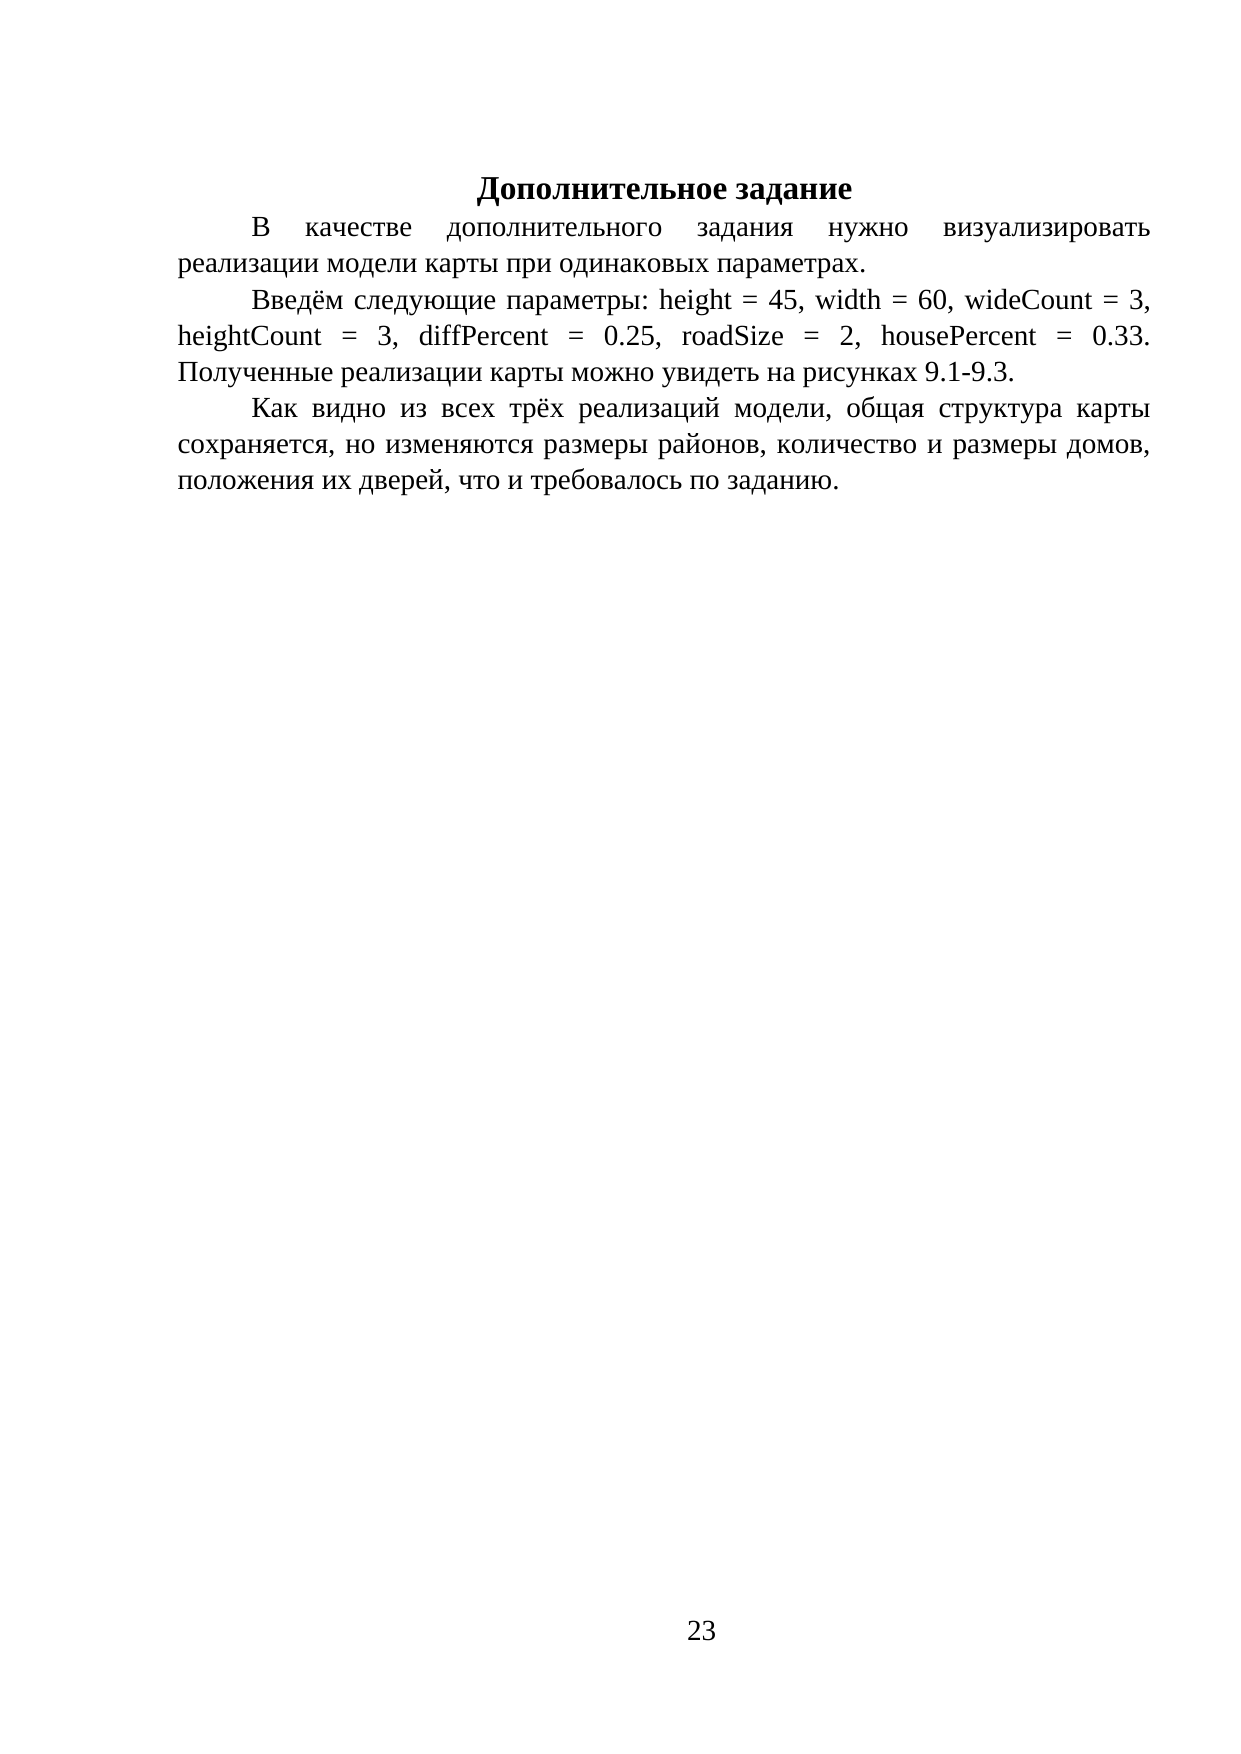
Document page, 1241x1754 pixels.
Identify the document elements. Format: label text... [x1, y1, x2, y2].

text Введём следующие параметры: height = 45, width = 60, wideCount = 3, heightCount = 3, diffPercent = 0.25, roadSize = 2, housePercent = 0.33. Полученные реализации карты можно увидеть на рисунках 9.1-9.3. [177, 282, 1152, 388]
text Как видно из всех трёх реализаций модели, общая структура карты сохраняется, но изменяются размеры районов, количество и размеры домов, положения их дверей, что и требовалось по заданию. [177, 390, 1152, 496]
subtitle Дополнительное задание [177, 168, 1152, 206]
text В качестве дополнительного задания нужно визуализировать реализации модели карты при одинаковых параметрах. [177, 209, 1152, 279]
